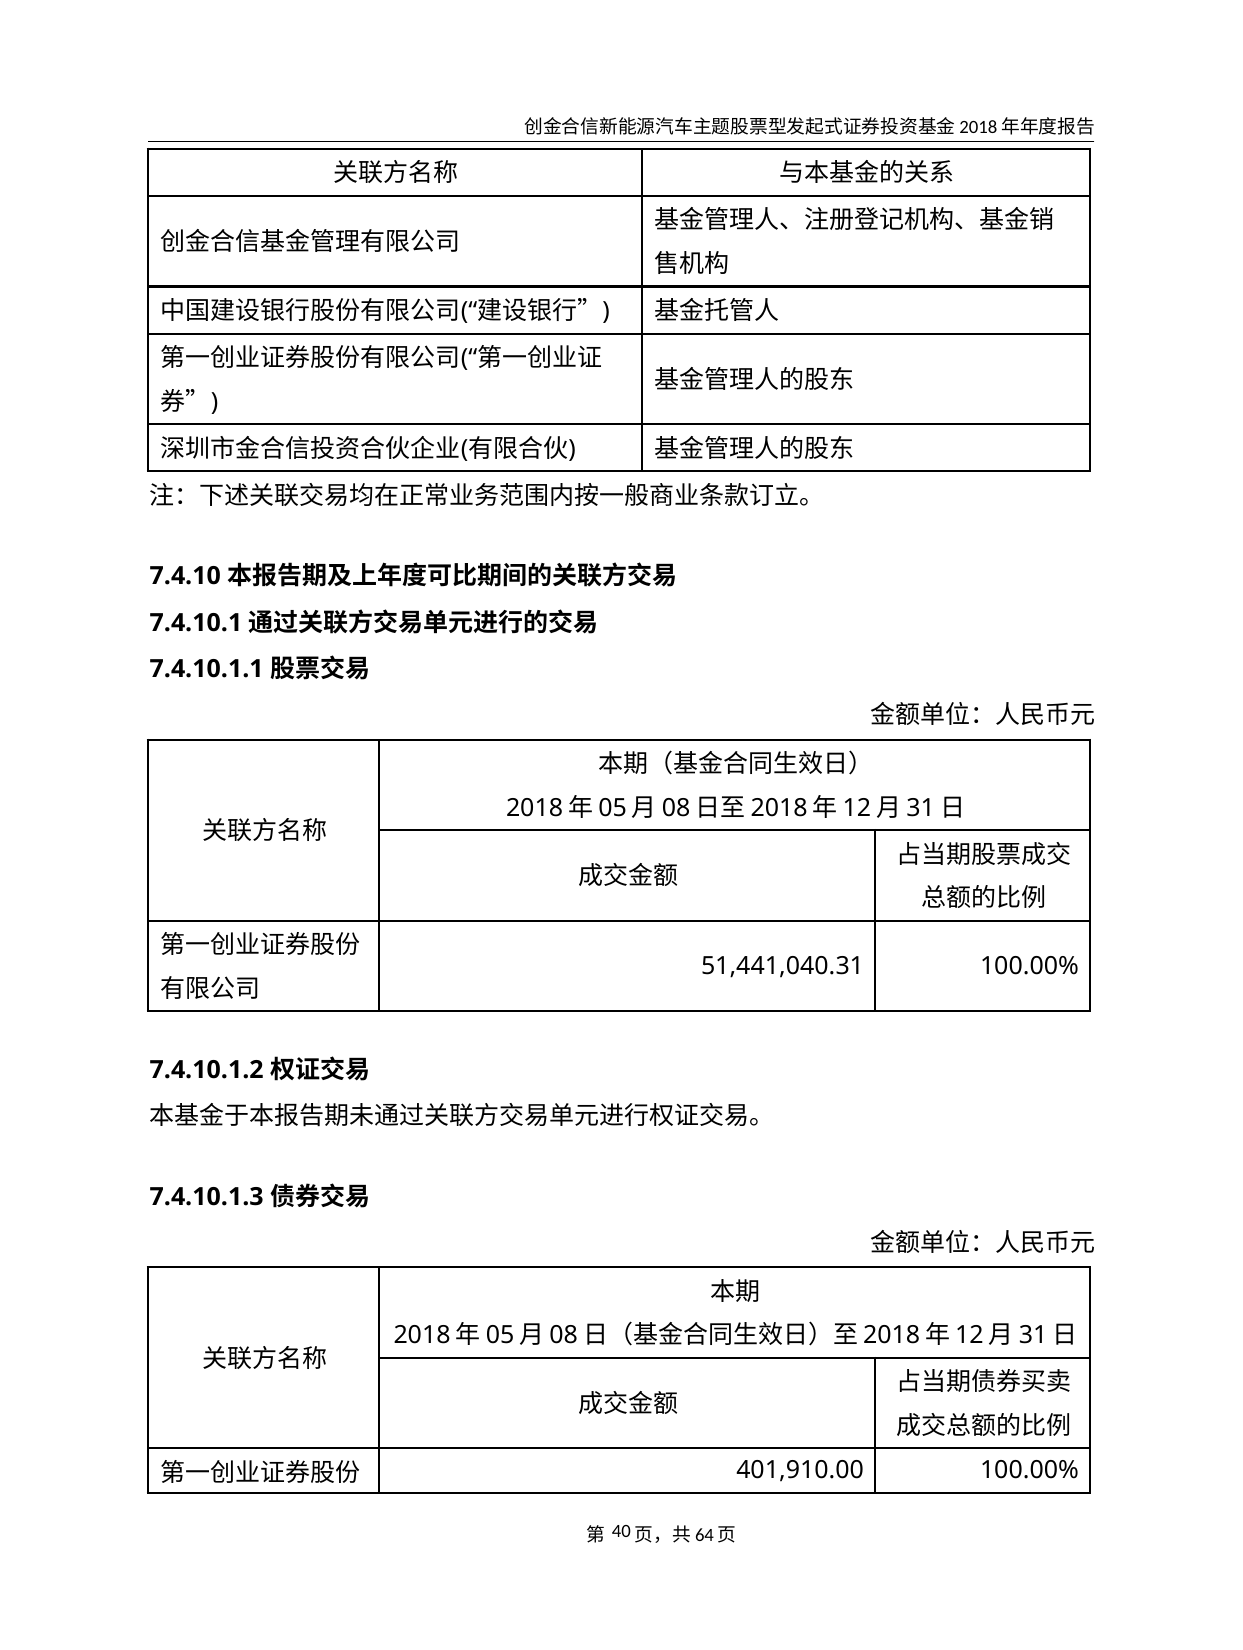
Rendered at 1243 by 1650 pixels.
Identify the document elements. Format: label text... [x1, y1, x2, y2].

text 7.4.10.1.3 债券交易 [149, 1176, 1094, 1212]
table_cell 深圳市金合信投资合伙企业(有限合伙) [149, 425, 641, 470]
table_cell 基金托管人 [643, 288, 1089, 332]
table_cell 占当期债券买卖成交总额的比例 [876, 1359, 1089, 1447]
table_cell 第一创业证券股份有限公司 [149, 922, 378, 1010]
text 本基金于本报告期未通过关联方交易单元进行权证交易。 [149, 1096, 1094, 1132]
text 7.4.10 本报告期及上年度可比期间的关联方交易 [149, 556, 1094, 592]
table_cell 占当期股票成交总额的比例 [876, 831, 1089, 919]
table_cell 第一创业证券股份有限公司(“第一创业证券”) [149, 335, 641, 423]
table_cell 中国建设银行股份有限公司(“建设银行”) [149, 288, 641, 332]
table_cell 基金管理人的股东 [643, 425, 1089, 470]
text 7.4.10.1 通过关联方交易单元进行的交易 [149, 602, 1094, 638]
text 金额单位：人民币元 [149, 1223, 1094, 1259]
table_cell 成交金额 [380, 831, 874, 919]
text 7.4.10.1.2 权证交易 [149, 1049, 1094, 1085]
table_header 与本基金的关系 [643, 150, 1089, 195]
table_cell 创金合信基金管理有限公司 [149, 197, 641, 285]
table_cell 401,910.00 [380, 1449, 874, 1492]
table_cell 100.00% [876, 1449, 1089, 1492]
table_cell 成交金额 [380, 1359, 874, 1447]
table_cell 100.00% [876, 922, 1089, 1010]
text 金额单位：人民币元 [149, 695, 1094, 731]
table_cell 51,441,040.31 [380, 922, 874, 1010]
table_header 本期 2018年05月08日（基金合同生效日）至2018年12月31日 [380, 1268, 1089, 1357]
table_cell 基金管理人、注册登记机构、基金销售机构 [643, 197, 1089, 285]
table_header 关联方名称 [149, 741, 378, 919]
table_cell 基金管理人的股东 [643, 335, 1089, 423]
table_header 关联方名称 [149, 150, 641, 195]
table_cell 第一创业证券股份有限公司 [149, 1449, 378, 1492]
table_header 本期（基金合同生效日） 2018年05月08日至2018年12月31日 [380, 741, 1089, 829]
table_header 关联方名称 [149, 1268, 378, 1447]
text 注：下述关联交易均在正常业务范围内按一般商业条款订立。 [149, 475, 1094, 511]
text 7.4.10.1.1 股票交易 [149, 648, 1094, 685]
